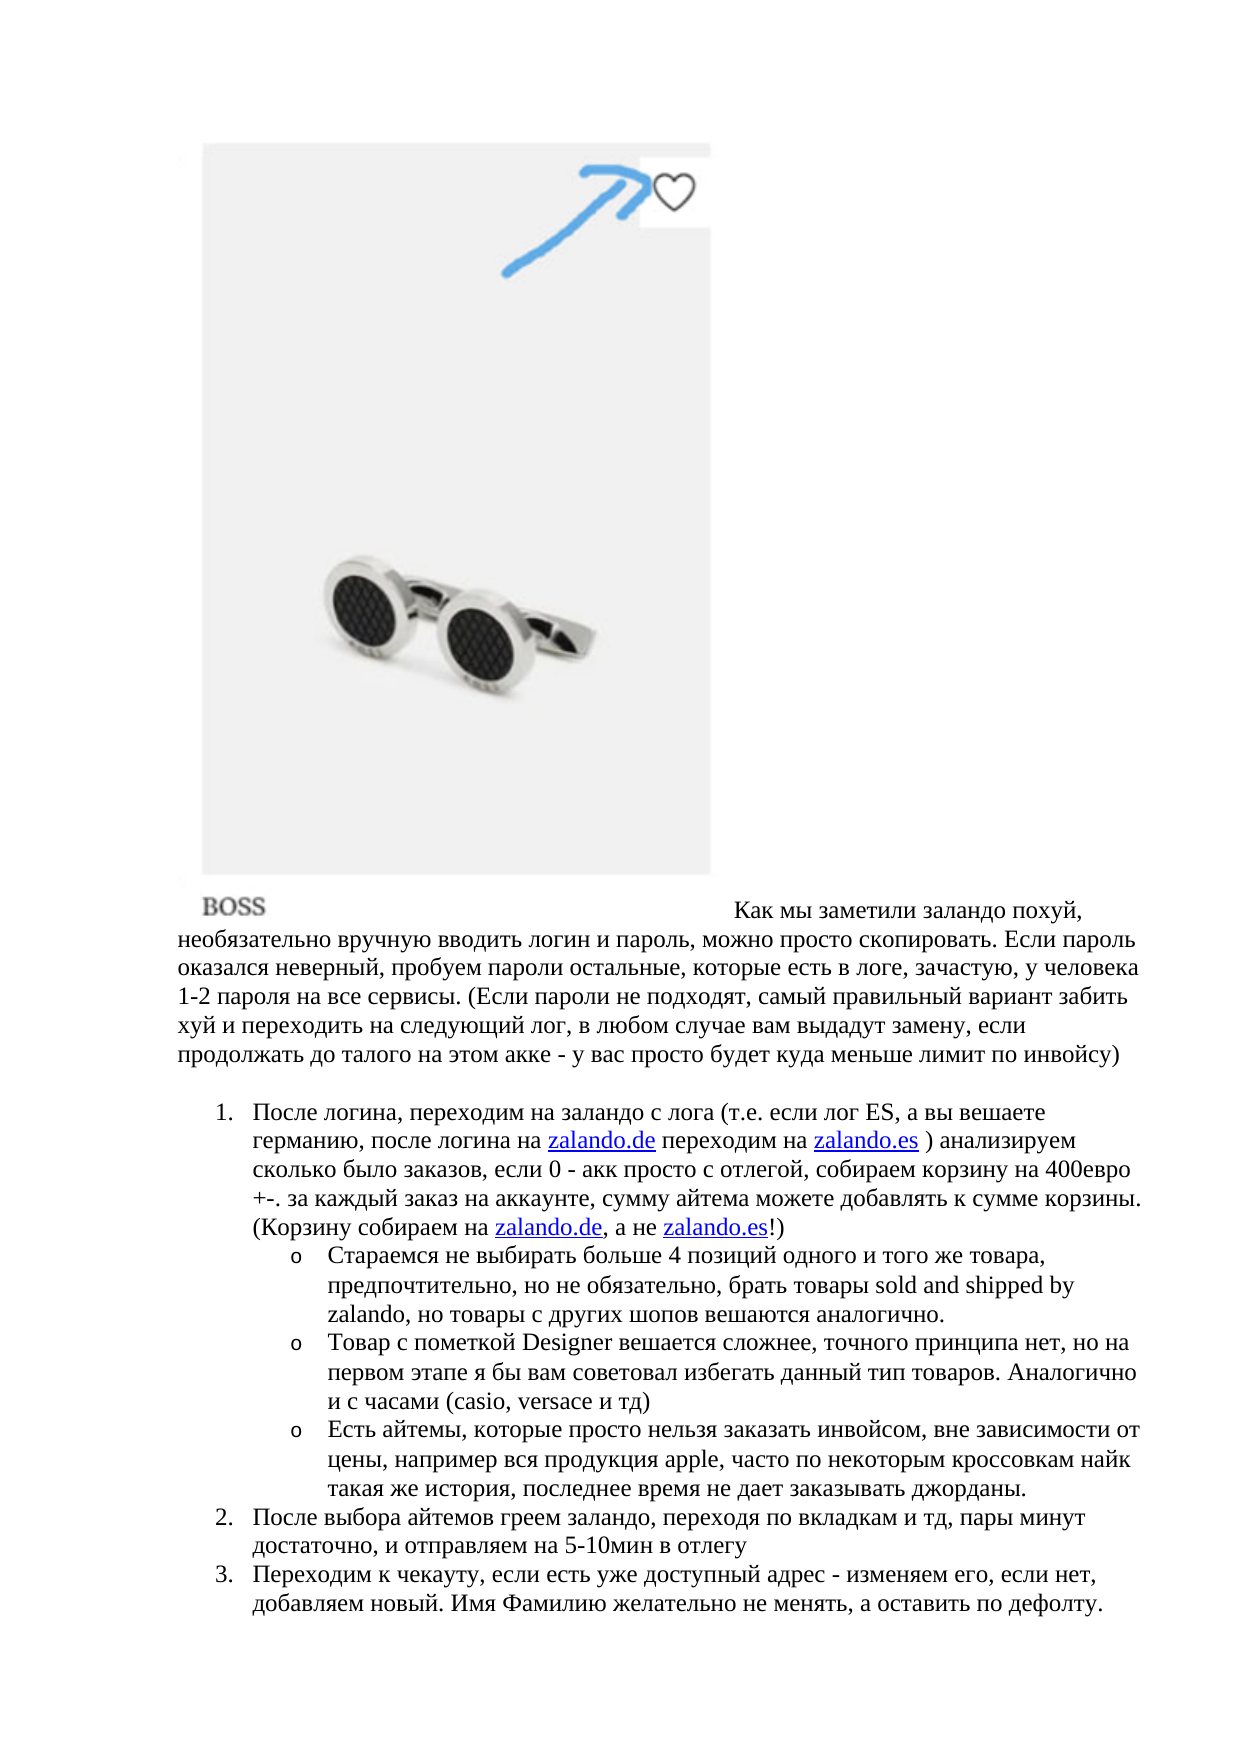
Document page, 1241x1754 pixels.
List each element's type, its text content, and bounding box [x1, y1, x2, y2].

list Есть айтемы, которые просто нельзя заказать инвойсом, вне зависимости от цены, например вся продукция apple, часто по некоторым кроссовкам найк такая же история, последнее время не дает заказывать джорданы. [290, 1414, 1152, 1502]
list После логина, переходим на заландо с лога (т.е. если лог ES, а вы вешаете германию, после логина на zalando.de переходим на zalando.es ) анализируем сколько было заказов, если 0 - акк просто с отлегой, собираем корзину на 400евро +-. за каждый заказ на аккаунте, сумму айтема можете добавлять к сумме корзины. (Корзину собираем на zalando.de, а не zalando.es!) [215, 1097, 1152, 1240]
list Стараемся не выбирать больше 4 позиций одного и того же товара, предпочтительно, но не обязательно, брать товары sold and shipped by zalando, но товары с других шопов вешаются аналогично. [290, 1240, 1152, 1327]
list После выбора айтемов греем заландо, переходя по вкладкам и тд, пары минут достаточно, и отправляем на 5-10мин в отлегу [215, 1502, 1152, 1559]
list Товар с пометкой Designer вешается сложнее, точного принципа нет, но на первом этапе я бы вам советовал избегать данный тип товаров. Аналогично и с часами (casio, versace и тд) [290, 1327, 1152, 1414]
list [215, 1559, 1152, 1617]
picture [177, 118, 734, 919]
